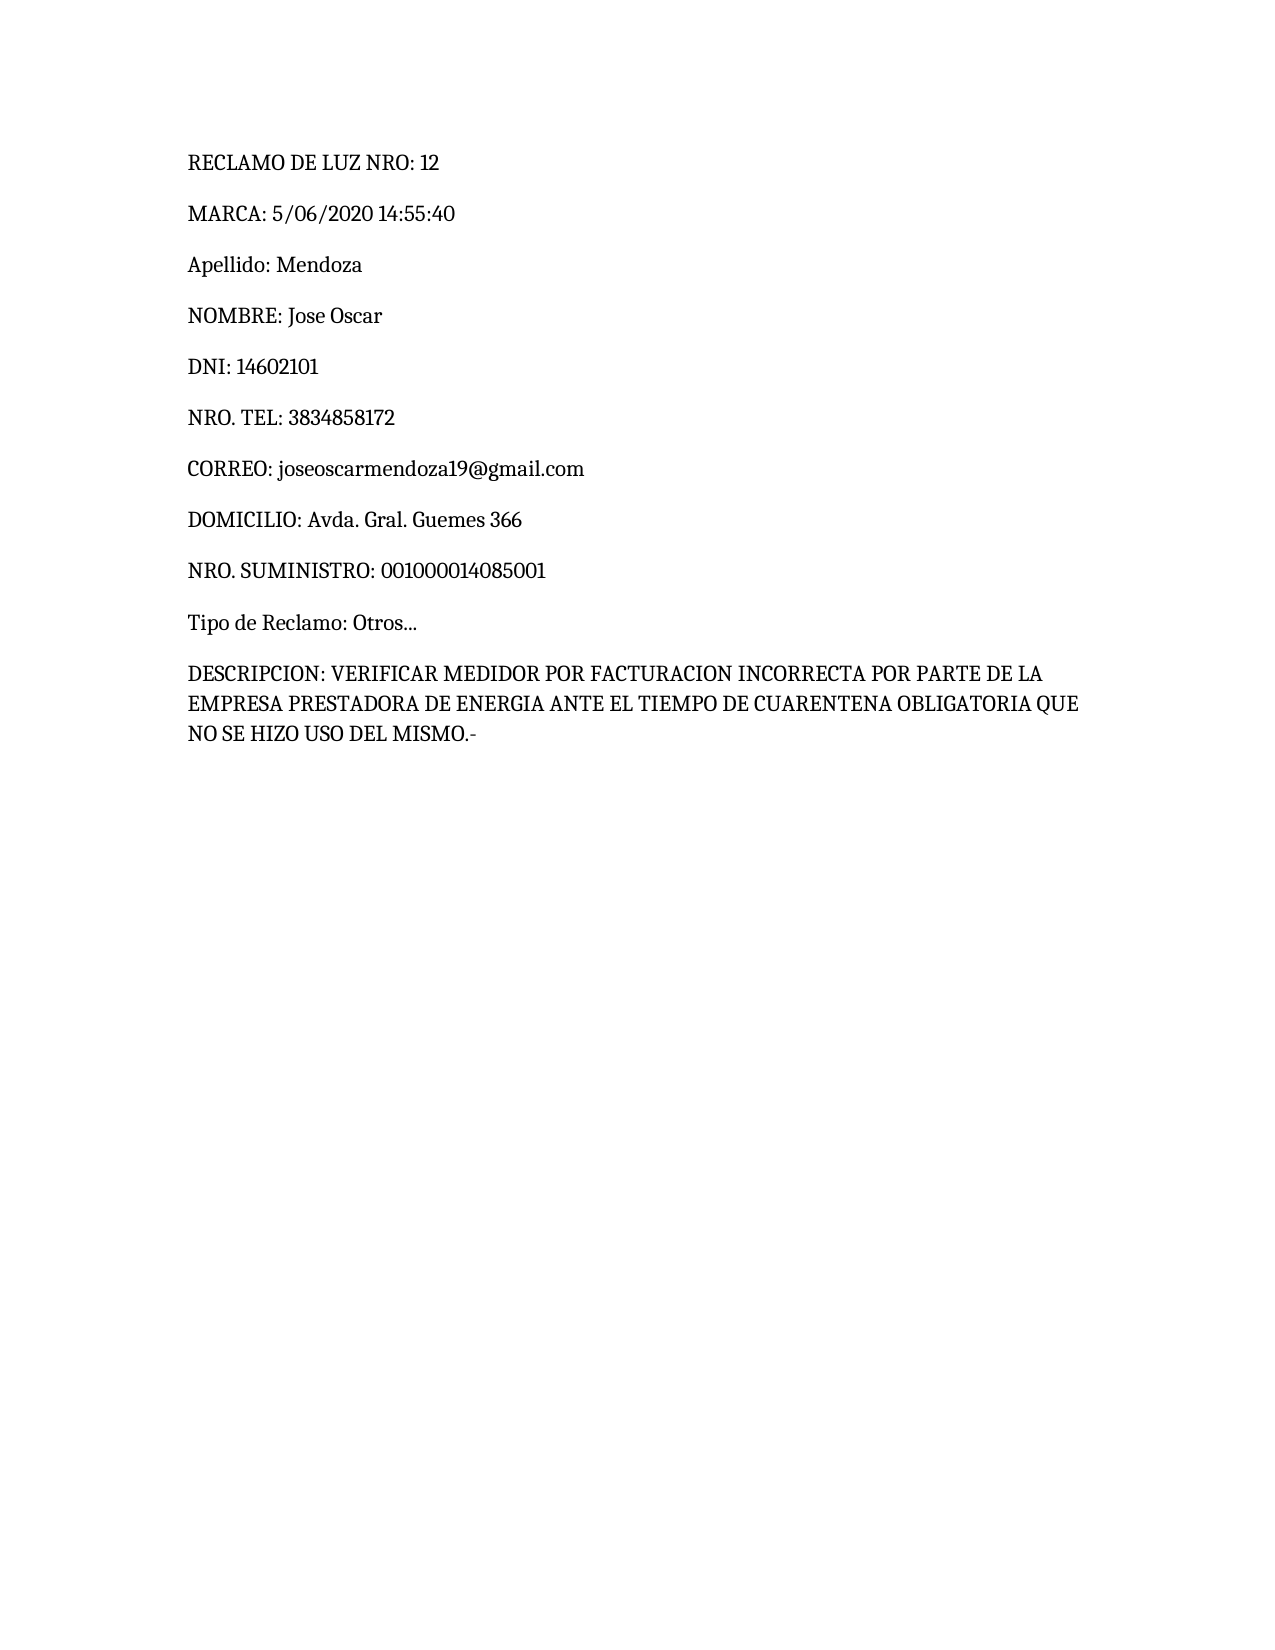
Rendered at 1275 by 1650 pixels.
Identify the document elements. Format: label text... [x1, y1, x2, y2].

text Apellido: Mendoza [187, 252, 1087, 278]
text DNI: 14602101 [187, 354, 1087, 381]
text NRO. SUMINISTRO: 001000014085001 [187, 558, 1087, 585]
text RECLAMO DE LUZ NRO: 12 [187, 150, 1087, 176]
text Tipo de Reclamo: Otros... [187, 609, 1087, 636]
text DESCRIPCION: VERIFICAR MEDIDOR POR FACTURACION INCORRECTA POR PARTE DE LA EMPRESA PRESTADORA DE ENERGIA ANTE EL TIEMPO DE CUARENTENA OBLIGATORIA QUE NO SE HIZO USO DEL MISMO.- [187, 660, 1087, 747]
text CORREO: joseoscarmendoza19@gmail.com [187, 456, 1087, 483]
text MARCA: 5/06/2020 14:55:40 [187, 201, 1087, 227]
text DOMICILIO: Avda. Gral. Guemes 366 [187, 507, 1087, 534]
text NRO. TEL: 3834858172 [187, 405, 1087, 432]
text NOMBRE: Jose Oscar [187, 303, 1087, 329]
